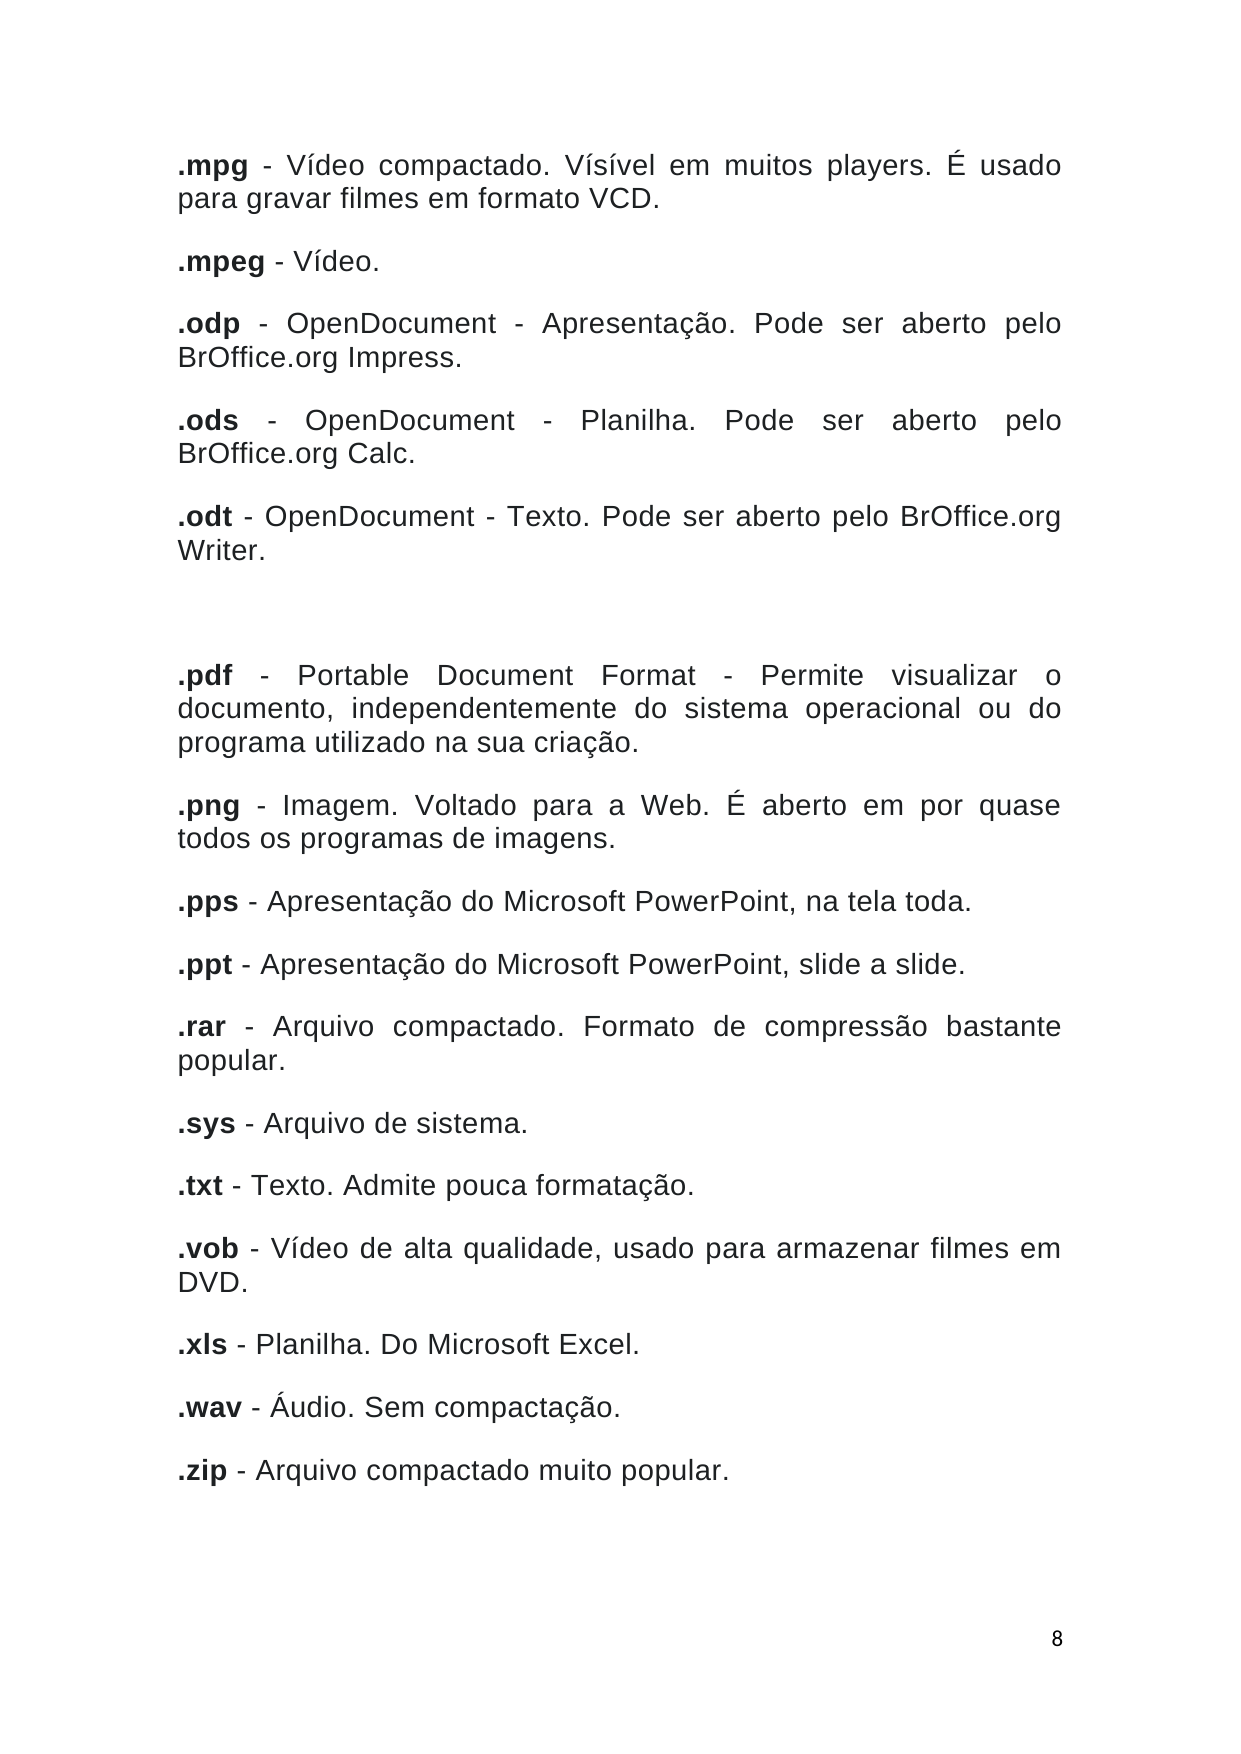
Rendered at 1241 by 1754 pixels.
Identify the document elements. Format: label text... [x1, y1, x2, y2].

text .pps - Apresentação do Microsoft PowerPoint, na tela toda. [177, 884, 1063, 918]
text .mpeg - Vídeo. [177, 244, 1063, 277]
text .pdf - Portable Document Format - Permite visualizar o documento, independentemente do sistema operacional ou do programa utilizado na sua criação. [177, 658, 1063, 759]
text .txt - Texto. Admite pouca formatação. [177, 1168, 1063, 1202]
text .vob - Vídeo de alta qualidade, usado para armazenar filmes em DVD. [177, 1231, 1063, 1298]
text .wav - Áudio. Sem compactação. [177, 1390, 1063, 1424]
text .zip - Arquivo compactado muito popular. [177, 1453, 1063, 1486]
text .odp - OpenDocument - Apresentação. Pode ser aberto pelo BrOffice.org Impress. [177, 307, 1063, 374]
text .odt - OpenDocument - Texto. Pode ser aberto pelo BrOffice.org Writer. [177, 499, 1063, 566]
text .png - Imagem. Voltado para a Web. É aberto em por quase todos os programas de imagens. [177, 788, 1063, 855]
text .mpg - Vídeo compactado. Vísível em muitos players. É usado para gravar filmes em formato VCD. [177, 148, 1063, 215]
text .ppt - Apresentação do Microsoft PowerPoint, slide a slide. [177, 947, 1063, 980]
text .ods - OpenDocument - Planilha. Pode ser aberto pelo BrOffice.org Calc. [177, 403, 1063, 470]
text .rar - Arquivo compactado. Formato de compressão bastante popular. [177, 1009, 1063, 1077]
text .xls - Planilha. Do Microsoft Excel. [177, 1327, 1063, 1361]
text .sys - Arquivo de sistema. [177, 1106, 1063, 1139]
